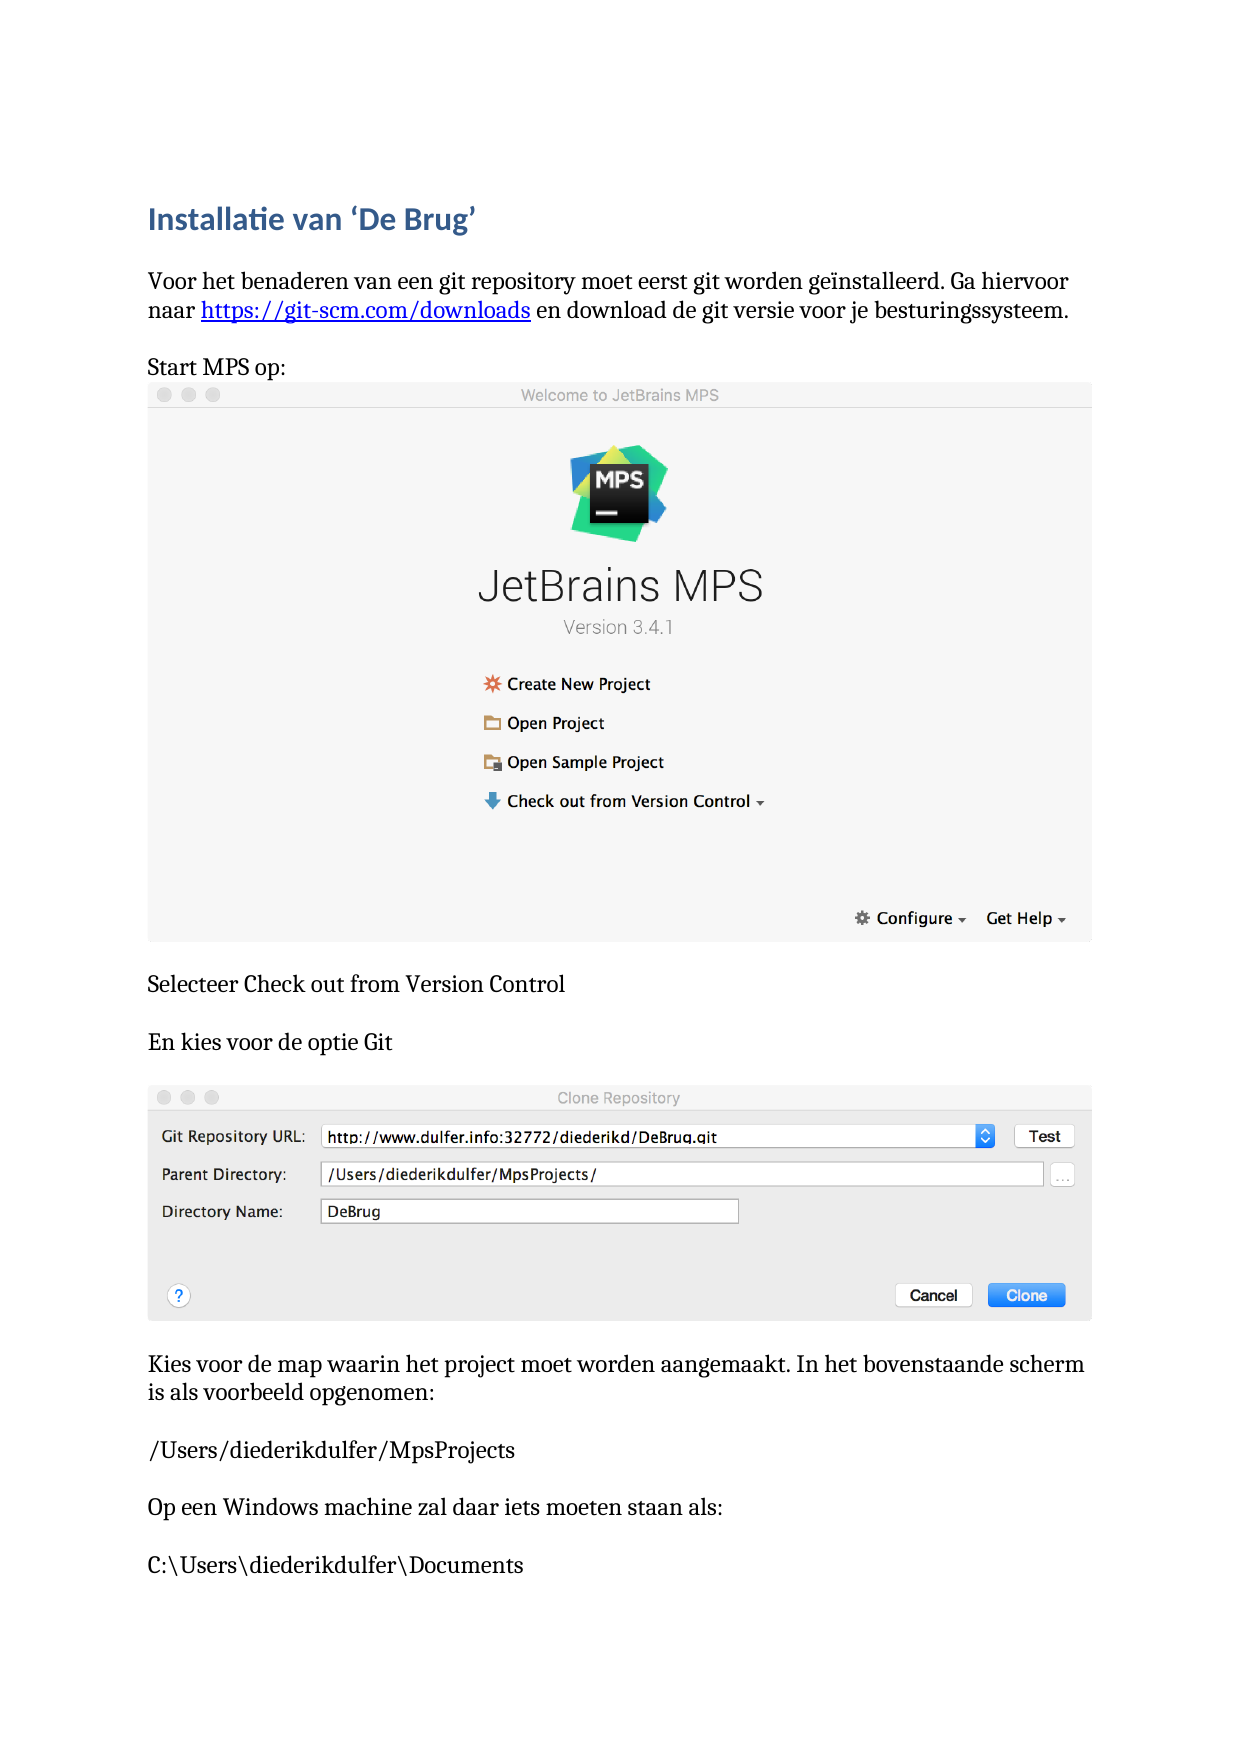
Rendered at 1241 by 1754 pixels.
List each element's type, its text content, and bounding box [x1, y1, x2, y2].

text Voor het benaderen van een git repository moet eerst git worden geïnstalleerd. Ga hiervoor naar https://git-scm.com/downloads en download de git versie voor je besturingssysteem. [148, 267, 1093, 324]
subtitle Installatie van ‘De Brug’ [148, 198, 1093, 238]
text Op een Windows machine zal daar iets moeten staan als: [148, 1493, 1093, 1522]
text En kies voor de optie Git [148, 1027, 1093, 1056]
text Kies voor de map waarin het project moet worden aangemaakt. In het bovenstaande scherm is als voorbeeld opgenomen: [148, 1349, 1093, 1407]
picture [147, 382, 1092, 942]
text /Users/diederikdulfer/MpsProjects [148, 1436, 1093, 1464]
text C:\Users\diederikdulfer\Documents [148, 1551, 1093, 1579]
text Selecteer Check out from Version Control [148, 970, 1093, 999]
text Start MPS op: [148, 353, 1093, 382]
picture [147, 1085, 1092, 1321]
